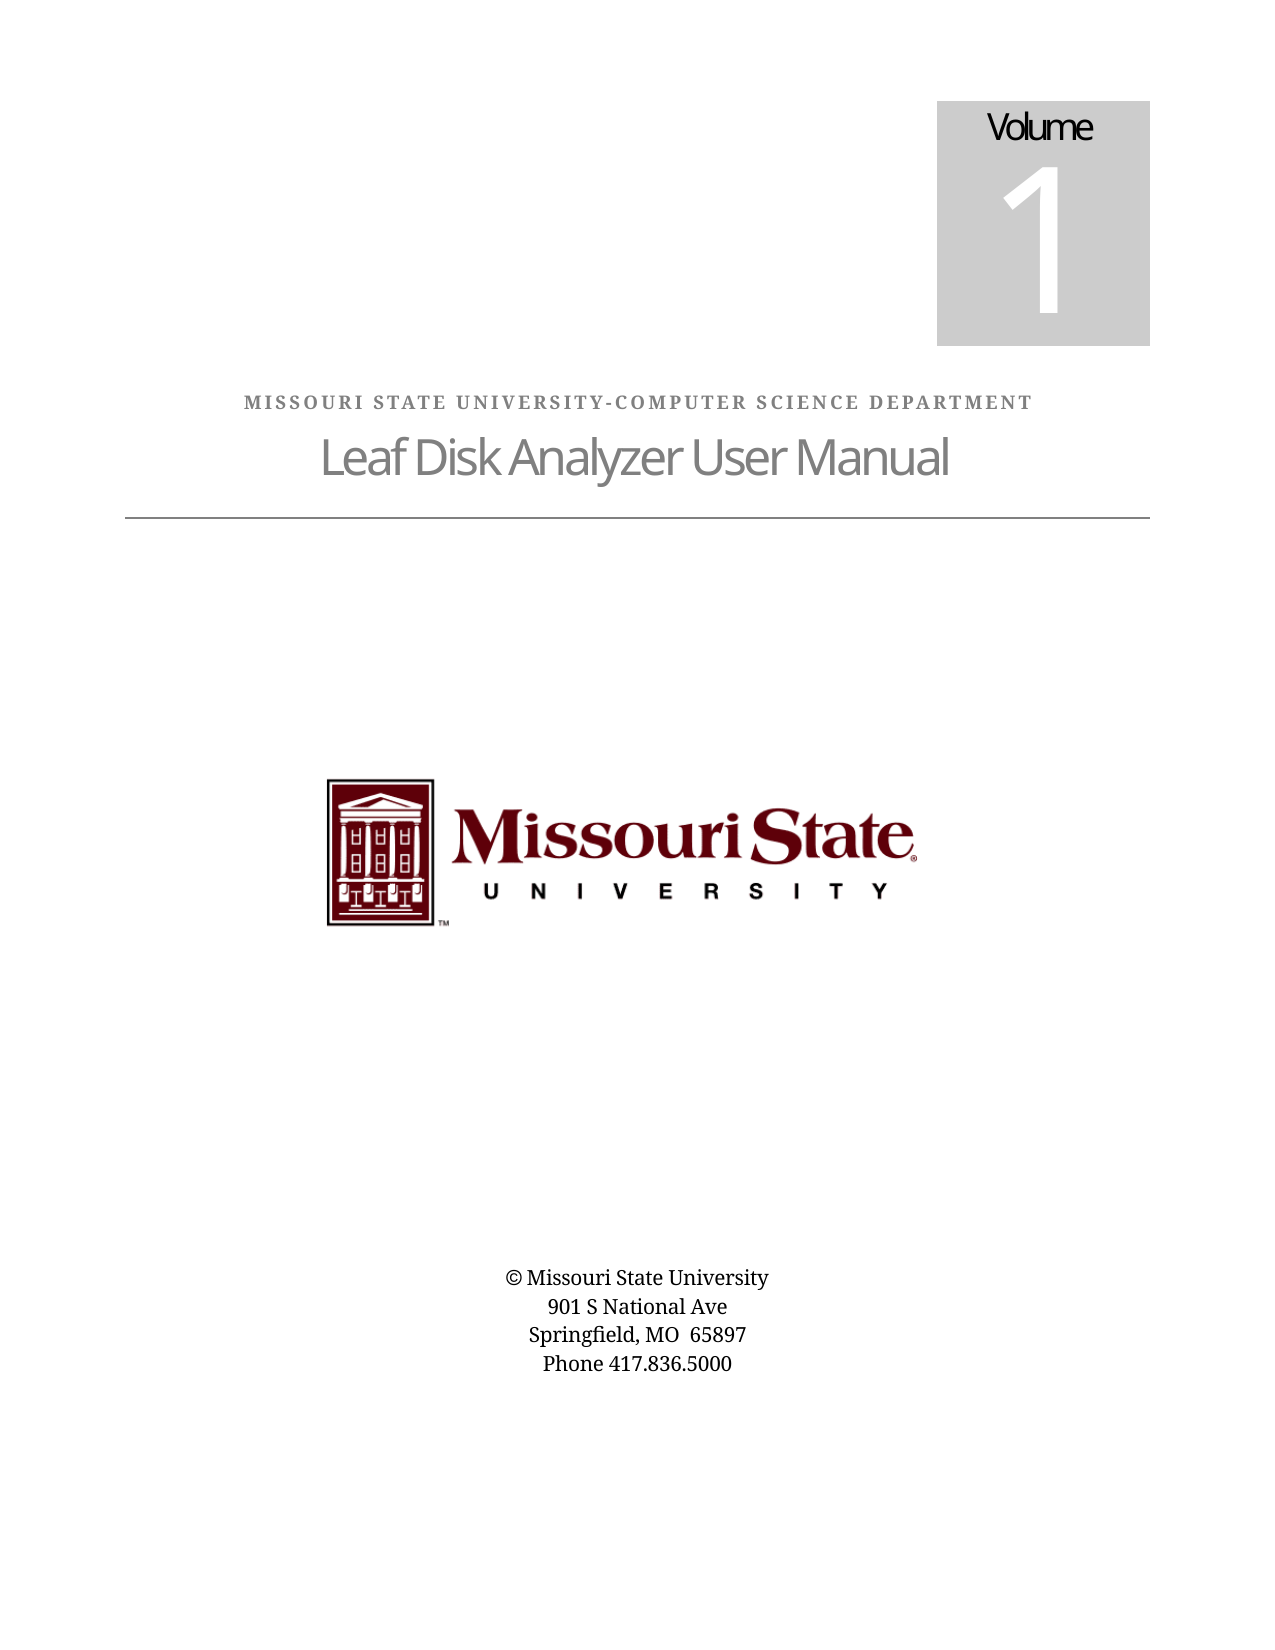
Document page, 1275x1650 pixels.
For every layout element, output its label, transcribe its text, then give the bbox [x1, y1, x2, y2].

text 901 S National Ave [125, 1292, 1150, 1320]
picture [261, 651, 983, 1059]
text Phone 417.836.5000 [125, 1349, 1150, 1377]
subtitle Missouri State University-Computer Science Department [125, 389, 1150, 415]
title Volume [937, 101, 1150, 151]
text Springfield, MO 65897 [125, 1320, 1150, 1349]
text 1 [937, 184, 1150, 346]
text Missouri State University [125, 1263, 1150, 1292]
title Leaf Disk Analyzer User Manual [125, 426, 1150, 517]
